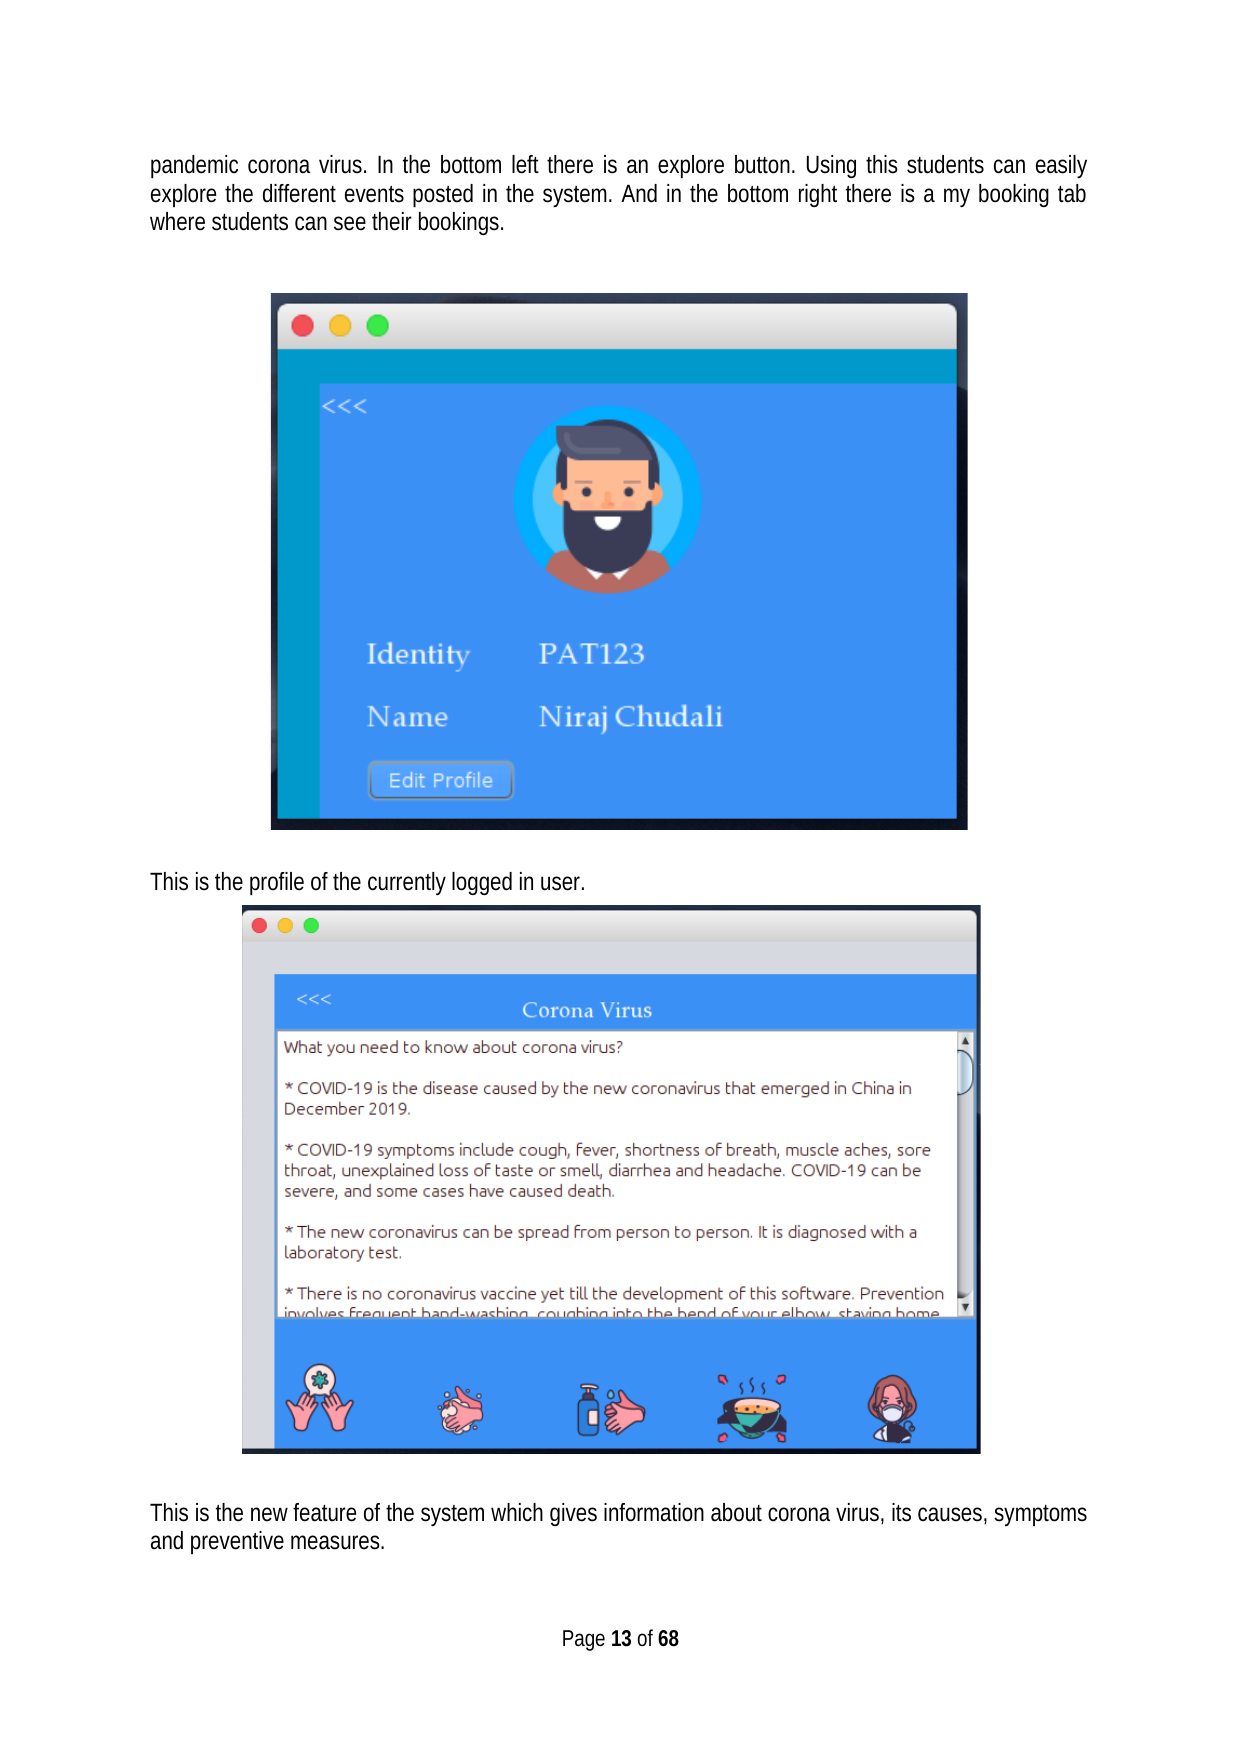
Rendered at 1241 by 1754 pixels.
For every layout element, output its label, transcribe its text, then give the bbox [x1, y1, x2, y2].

picture [270, 293, 968, 830]
picture [242, 905, 981, 1454]
text This is the new feature of the system which gives information about corona virus, its causes, symptoms and preventive measures. [150, 1498, 1090, 1555]
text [150, 150, 1090, 236]
text This is the profile of the currently logged in user. [150, 867, 1090, 895]
